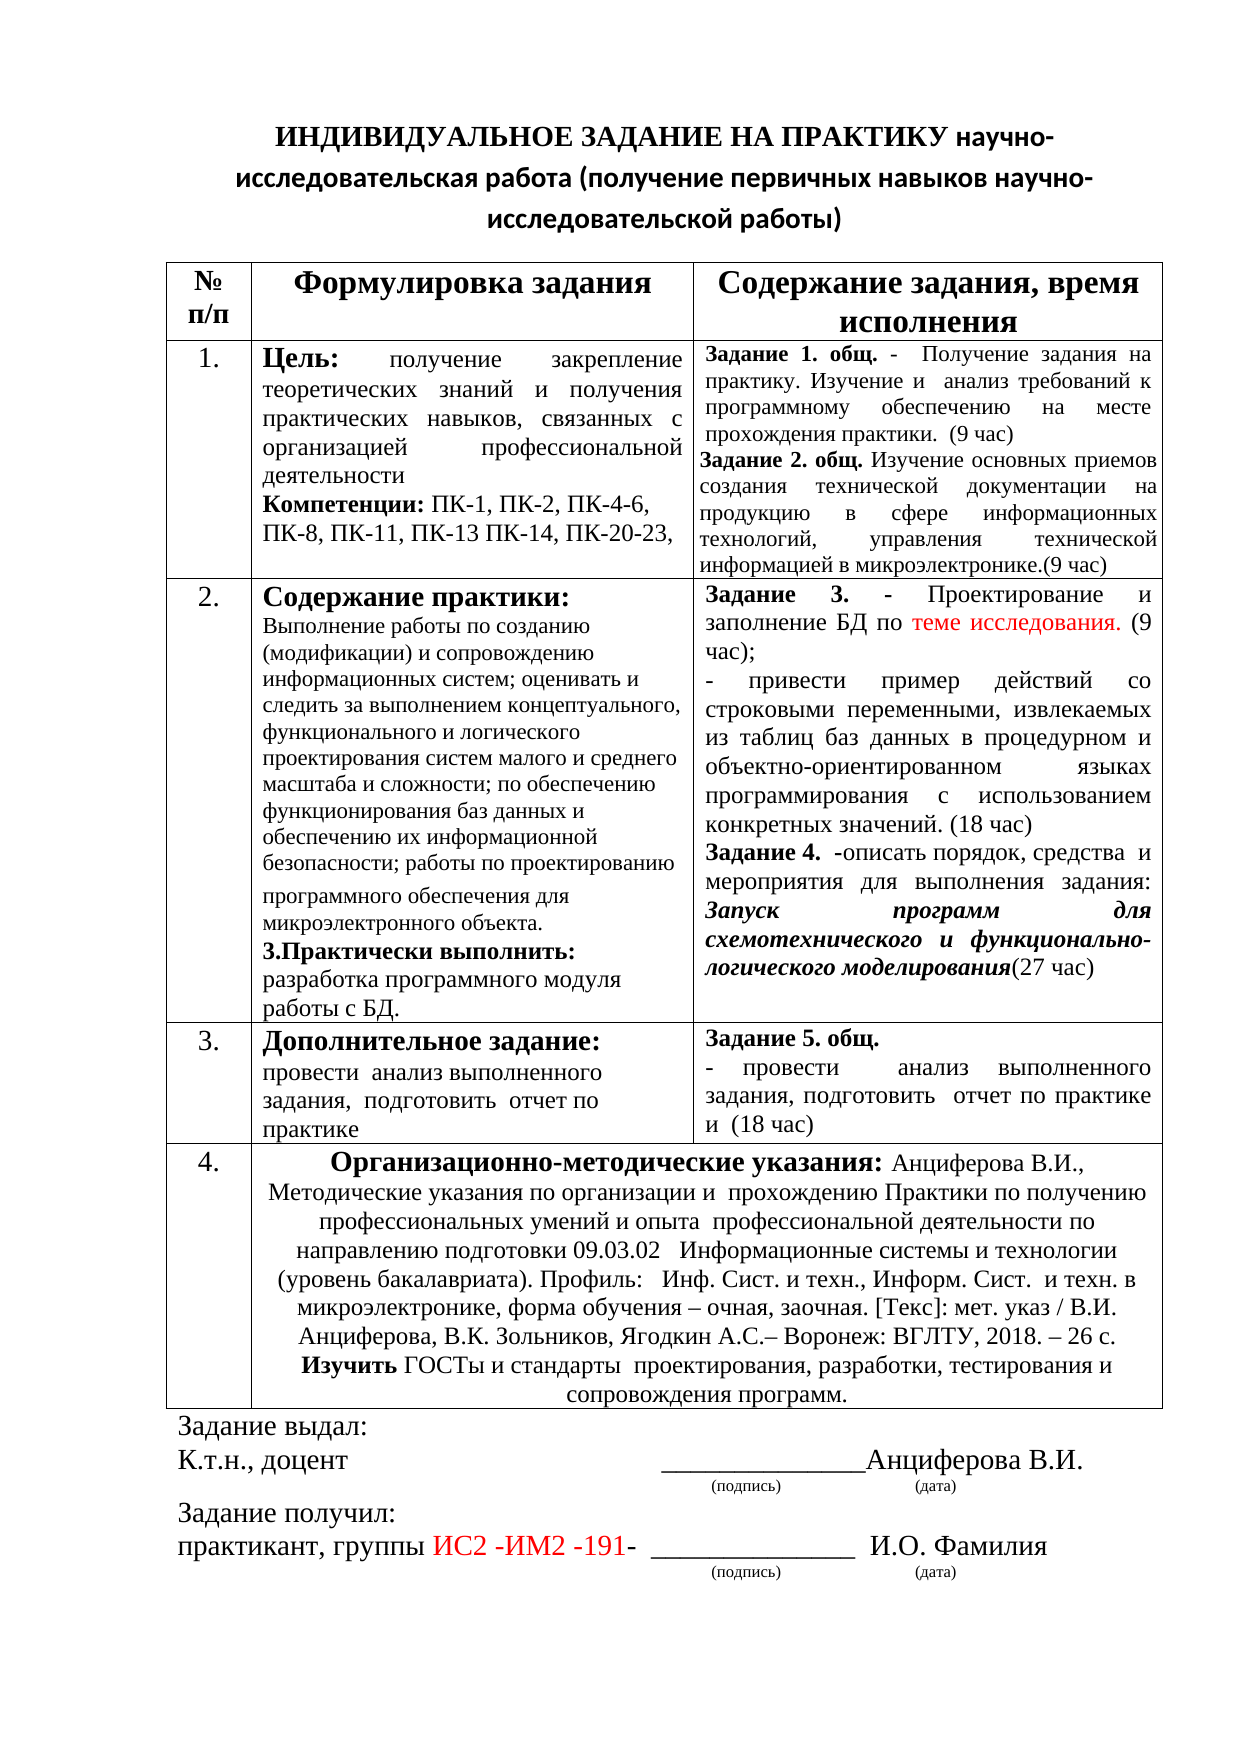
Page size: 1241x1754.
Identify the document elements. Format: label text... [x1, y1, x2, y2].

table_cell Задание 3. - Проектирование и заполнение БД по теме исследования. (9 час); - привести пример действий со строковыми переменными, извлекаемых из таблиц баз данных в процедурном и объектно-ориентированном языках программирования с использованием конкретных значений. (18 час) Задание 4. -описать порядок, средства и мероприятия для выполнения задания: Запуск программ для схемотехнического и функционально-логического моделирования(27 час) [694, 579, 1162, 1022]
table_cell Организационно-методические указания: Анциферова В.И., Методические указания по организации и прохождению Практики по получению профессиональных умений и опыта профессиональной деятельности по направлению подготовки 09.03.02 Информационные системы и технологии (уровень бакалавриата). Профиль: Инф. Сист. и техн., Информ. Сист. и техн. в микроэлектронике, форма обучения – очная, заочная. [Текс]: мет. указ / В.И. Анциферова, В.К. Зольников, Ягодкин А.С.– Воронеж: ВГЛТУ, 2018. – 26 с. Изучить ГОСТы и стандарты проектирования, разработки, тестирования и сопровождения программ. [252, 1144, 1162, 1407]
text Задание выдал: [177, 1409, 1152, 1442]
table_cell 4. [167, 1144, 251, 1407]
text Задание получил: [177, 1495, 1152, 1528]
text практикант, группы ИС2 -ИМ2 -191- ______________ И.О. Фамилия [177, 1528, 1152, 1562]
table_cell 2. [167, 579, 251, 1022]
text (подпись) (дата) [177, 1476, 1152, 1495]
table_cell Задание 1. общ. - Получение задания на практику. Изучение и анализ требований к программному обеспечению на месте прохождения практики. (9 час) Задание 2. общ. Изучение основных приемов создания технической документации на продукцию в сфере информационных технологий, управления технической информацией в микроэлектронике.(9 час) [694, 341, 1162, 578]
table_cell Дополнительное задание: провести анализ выполненного задания, подготовить отчет по практике [252, 1023, 693, 1143]
text ИНДИВИДУАЛЬНОЕ ЗАДАНИЕ НА ПРАКТИКУ научно-исследовательская работа (получение первичных навыков научно-исследовательской работы) [177, 118, 1152, 236]
table_cell Цель: получение закрепление теоретических знаний и получения практических навыков, связанных с организацией профессиональной деятельности Компетенции: ПК-1, ПК-2, ПК-4-6, ПК-8, ПК-11, ПК-13 ПК-14, ПК-20-23, [252, 341, 693, 578]
table_cell Задание 5. общ. - провести анализ выполненного задания, подготовить отчет по практике и (18 час) [694, 1023, 1162, 1143]
table_header Формулировка задания [252, 263, 693, 339]
table_header Содержание задания, время исполнения [694, 263, 1162, 339]
text (подпись) (дата) [177, 1562, 1152, 1581]
text К.т.н., доцент ______________Анциферова В.И. [177, 1442, 1152, 1476]
table_cell 3. [167, 1023, 251, 1143]
table_cell 1. [167, 341, 251, 578]
table_header № п/п [167, 263, 251, 339]
table_cell Содержание практики: Выполнение работы по созданию (модификации) и сопровождению информационных систем; оценивать и следить за выполнением концептуального, функционального и логического проектирования систем малого и среднего масштаба и сложности; по обеспечению функционирования баз данных и обеспечению их информационной безопасности; работы по проектированию программного обеспечения для микроэлектронного объекта. 3.Практически выполнить: разработка программного модуля работы с БД. [252, 579, 693, 1022]
